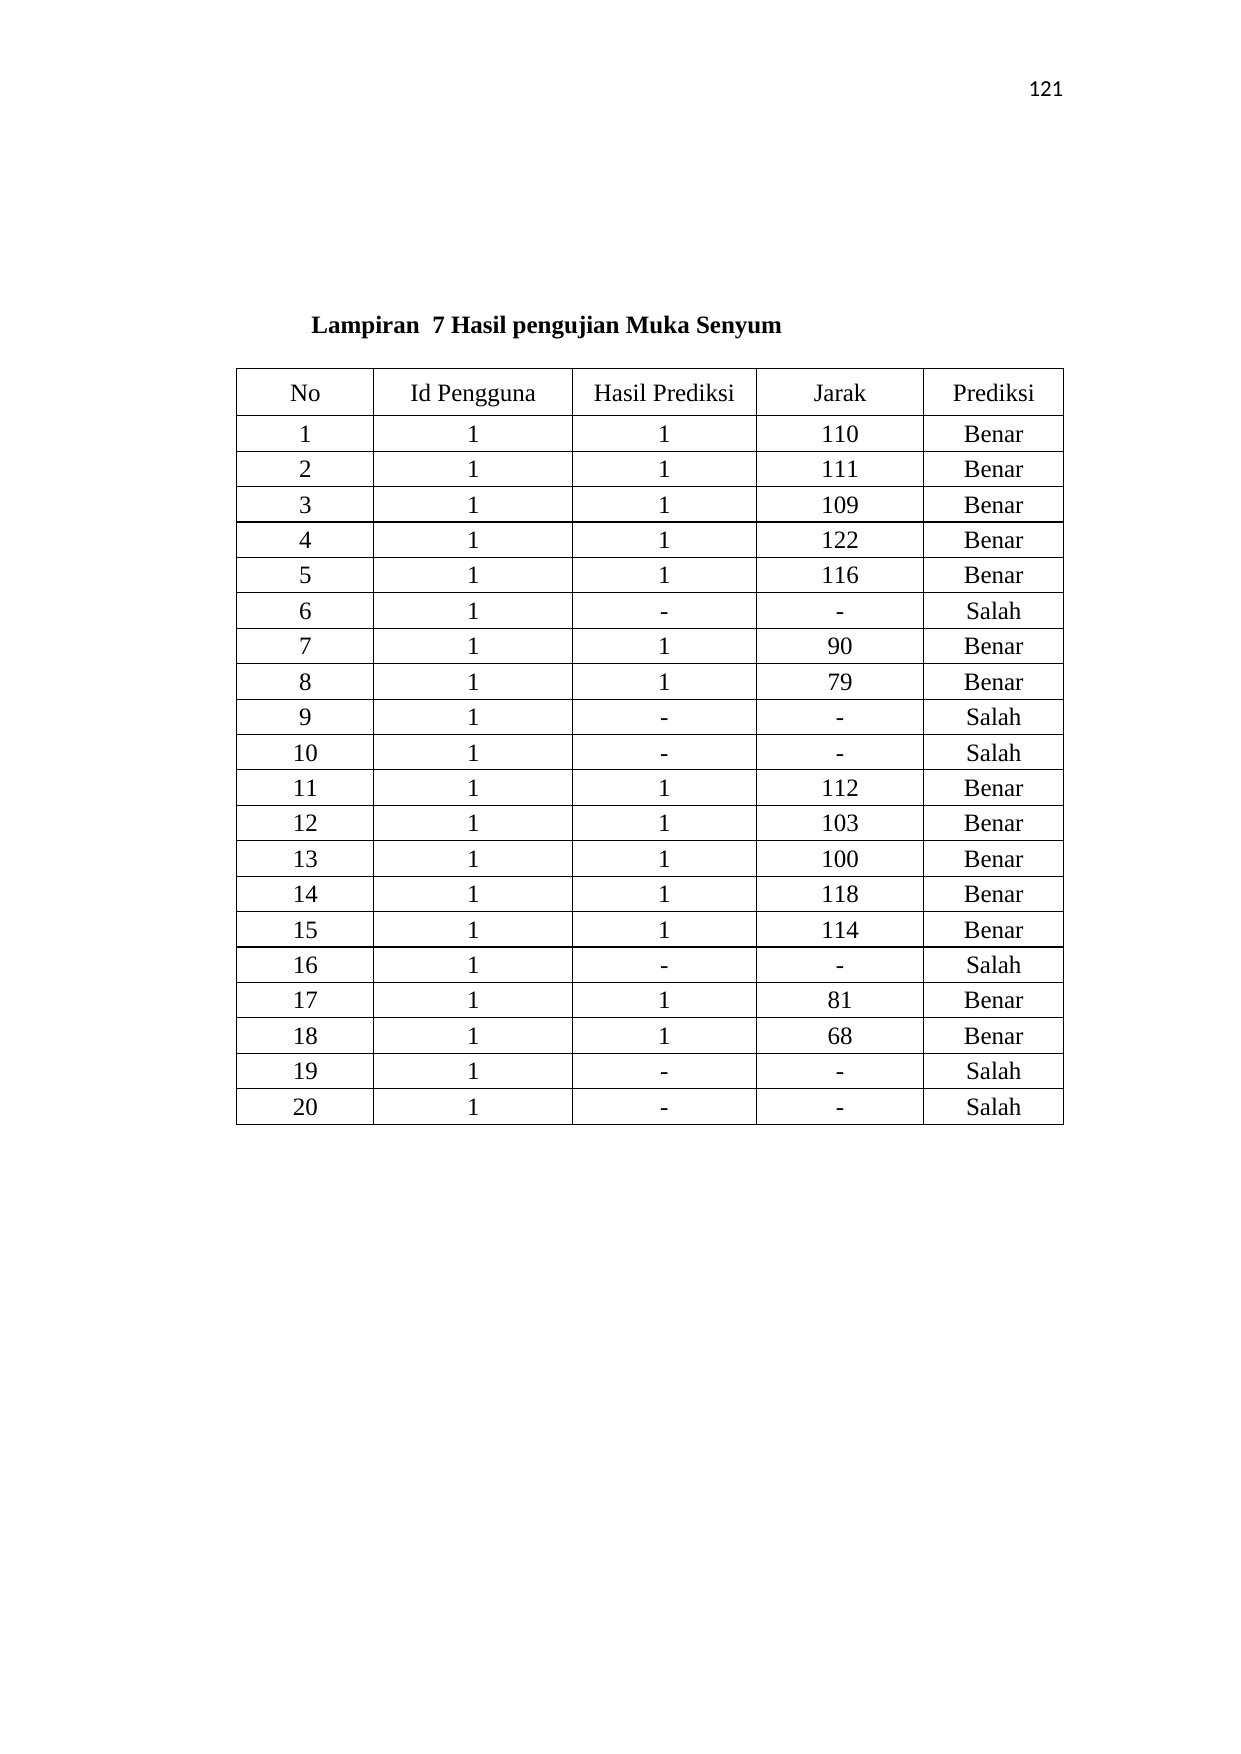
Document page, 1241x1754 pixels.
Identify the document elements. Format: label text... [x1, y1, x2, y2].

table_cell 118 [757, 877, 923, 911]
table_cell 1 [374, 770, 572, 805]
table_cell - [573, 948, 756, 982]
table_cell 1 [573, 416, 756, 451]
table_header No [237, 369, 373, 415]
table_cell 116 [757, 558, 923, 592]
table_cell 1 [573, 841, 756, 876]
table_cell 1 [573, 983, 756, 1017]
table_cell Benar [924, 523, 1063, 557]
table_cell - [757, 700, 923, 734]
table_cell 112 [757, 770, 923, 805]
table_cell 111 [757, 452, 923, 486]
table_cell 10 [237, 735, 373, 769]
table_cell 122 [757, 523, 923, 557]
table_cell 1 [573, 523, 756, 557]
table_cell Benar [924, 1018, 1063, 1053]
table_cell 1 [573, 664, 756, 698]
table_cell 1 [374, 593, 572, 628]
table_cell 1 [374, 487, 572, 521]
table_header Hasil Prediksi [573, 369, 756, 415]
table_cell Salah [924, 1089, 1063, 1123]
table_cell 1 [374, 877, 572, 911]
table_cell 100 [757, 841, 923, 876]
table_cell 81 [757, 983, 923, 1017]
table_cell 1 [573, 806, 756, 840]
table_cell 1 [374, 948, 572, 982]
table_cell Benar [924, 558, 1063, 592]
table_cell 1 [374, 416, 572, 451]
table_cell 12 [237, 806, 373, 840]
table_cell - [573, 1089, 756, 1123]
table_cell Benar [924, 983, 1063, 1017]
table_cell 13 [237, 841, 373, 876]
table_cell Benar [924, 487, 1063, 521]
table_cell Benar [924, 452, 1063, 486]
table_cell 1 [573, 877, 756, 911]
table_cell 1 [573, 1018, 756, 1053]
table_cell 110 [757, 416, 923, 451]
table_cell 1 [573, 770, 756, 805]
table_cell 90 [757, 629, 923, 663]
table_cell Salah [924, 700, 1063, 734]
table_header Prediksi [924, 369, 1063, 415]
table_cell 1 [573, 452, 756, 486]
table_cell 9 [237, 700, 373, 734]
table_cell 17 [237, 983, 373, 1017]
table_cell 1 [374, 1089, 572, 1123]
table_header Jarak [757, 369, 923, 415]
table_cell Benar [924, 770, 1063, 805]
table_cell 1 [374, 841, 572, 876]
table_cell 1 [374, 1054, 572, 1088]
table_cell Benar [924, 416, 1063, 451]
table_cell 18 [237, 1018, 373, 1053]
table_cell 1 [374, 700, 572, 734]
table_cell 6 [237, 593, 373, 628]
table_cell 1 [374, 912, 572, 946]
table_cell 79 [757, 664, 923, 698]
table_cell 1 [573, 558, 756, 592]
table_cell Salah [924, 948, 1063, 982]
table_cell 16 [237, 948, 373, 982]
table_cell - [573, 735, 756, 769]
table_cell 1 [374, 735, 572, 769]
table_cell 1 [374, 983, 572, 1017]
table_cell 2 [237, 452, 373, 486]
table_cell Benar [924, 877, 1063, 911]
table_cell 103 [757, 806, 923, 840]
table_cell 1 [374, 664, 572, 698]
table_cell - [573, 1054, 756, 1088]
table_cell Benar [924, 841, 1063, 876]
table_cell - [757, 593, 923, 628]
table_cell 20 [237, 1089, 373, 1123]
table_cell 8 [237, 664, 373, 698]
table_cell 109 [757, 487, 923, 521]
table_cell Benar [924, 629, 1063, 663]
table_cell 14 [237, 877, 373, 911]
table_cell - [757, 1054, 923, 1088]
table_cell 114 [757, 912, 923, 946]
table_cell 1 [374, 523, 572, 557]
table_cell 1 [573, 487, 756, 521]
table_cell 11 [237, 770, 373, 805]
table_cell - [573, 700, 756, 734]
table_header Id Pengguna [374, 369, 572, 415]
table_cell 4 [237, 523, 373, 557]
table_cell 68 [757, 1018, 923, 1053]
table_cell 19 [237, 1054, 373, 1088]
table_cell Benar [924, 912, 1063, 946]
table_cell 1 [374, 629, 572, 663]
table_cell Salah [924, 1054, 1063, 1088]
table_cell 1 [573, 629, 756, 663]
table_cell 15 [237, 912, 373, 946]
table_cell - [757, 948, 923, 982]
table_cell Salah [924, 735, 1063, 769]
table_cell - [757, 735, 923, 769]
text Lampiran 7 Hasil pengujian Muka Senyum [236, 310, 1063, 339]
table_cell 1 [374, 806, 572, 840]
table_cell 5 [237, 558, 373, 592]
table_cell 1 [374, 558, 572, 592]
table_cell 1 [374, 452, 572, 486]
table_cell 7 [237, 629, 373, 663]
table_cell - [573, 593, 756, 628]
table_cell Benar [924, 664, 1063, 698]
table_cell Benar [924, 806, 1063, 840]
table_cell 3 [237, 487, 373, 521]
table_cell Salah [924, 593, 1063, 628]
table_cell 1 [374, 1018, 572, 1053]
table_cell 1 [237, 416, 373, 451]
table_cell 1 [573, 912, 756, 946]
table_cell - [757, 1089, 923, 1123]
